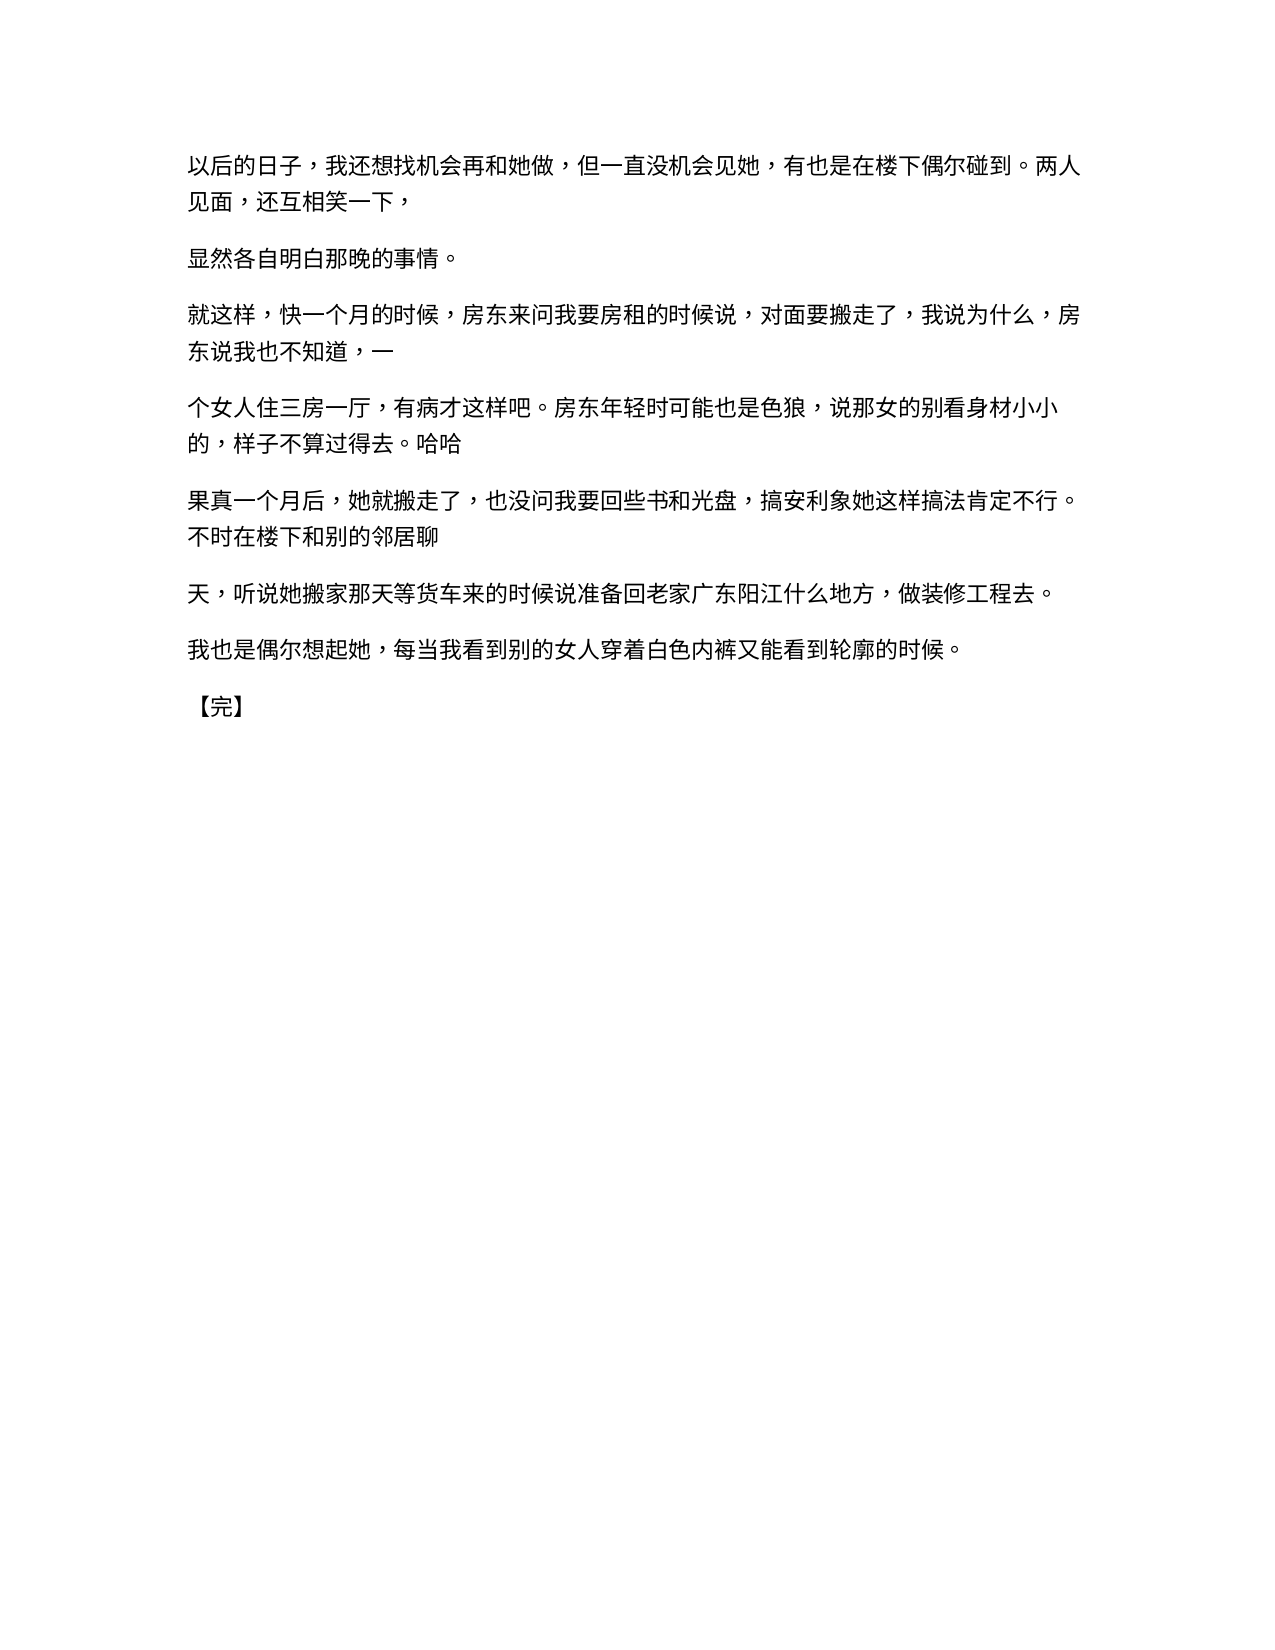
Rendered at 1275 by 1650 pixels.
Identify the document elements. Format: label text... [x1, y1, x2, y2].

text 果真一个月后，她就搬走了，也没问我要回些书和光盘，搞安利象她这样搞法肯定不行。不时在楼下和别的邻居聊 [187, 485, 1087, 552]
text 个女人住三房一厅，有病才这样吧。房东年轻时可能也是色狼，说那女的别看身材小小的，样子不算过得去。哈哈 [187, 392, 1087, 459]
text 显然各自明白那晚的事情。 [187, 243, 1087, 274]
text 以后的日子，我还想找机会再和她做，但一直没机会见她，有也是在楼下偶尔碰到。两人见面，还互相笑一下， [187, 150, 1087, 217]
text 就这样，快一个月的时候，房东来问我要房租的时候说，对面要搬走了，我说为什么，房东说我也不知道，一 [187, 299, 1087, 367]
text 【完】 [187, 691, 1087, 722]
text 天，听说她搬家那天等货车来的时候说准备回老家广东阳江什么地方，做装修工程去。 [187, 578, 1087, 609]
text 我也是偶尔想起她，每当我看到别的女人穿着白色内裤又能看到轮廓的时候。 [187, 634, 1087, 666]
